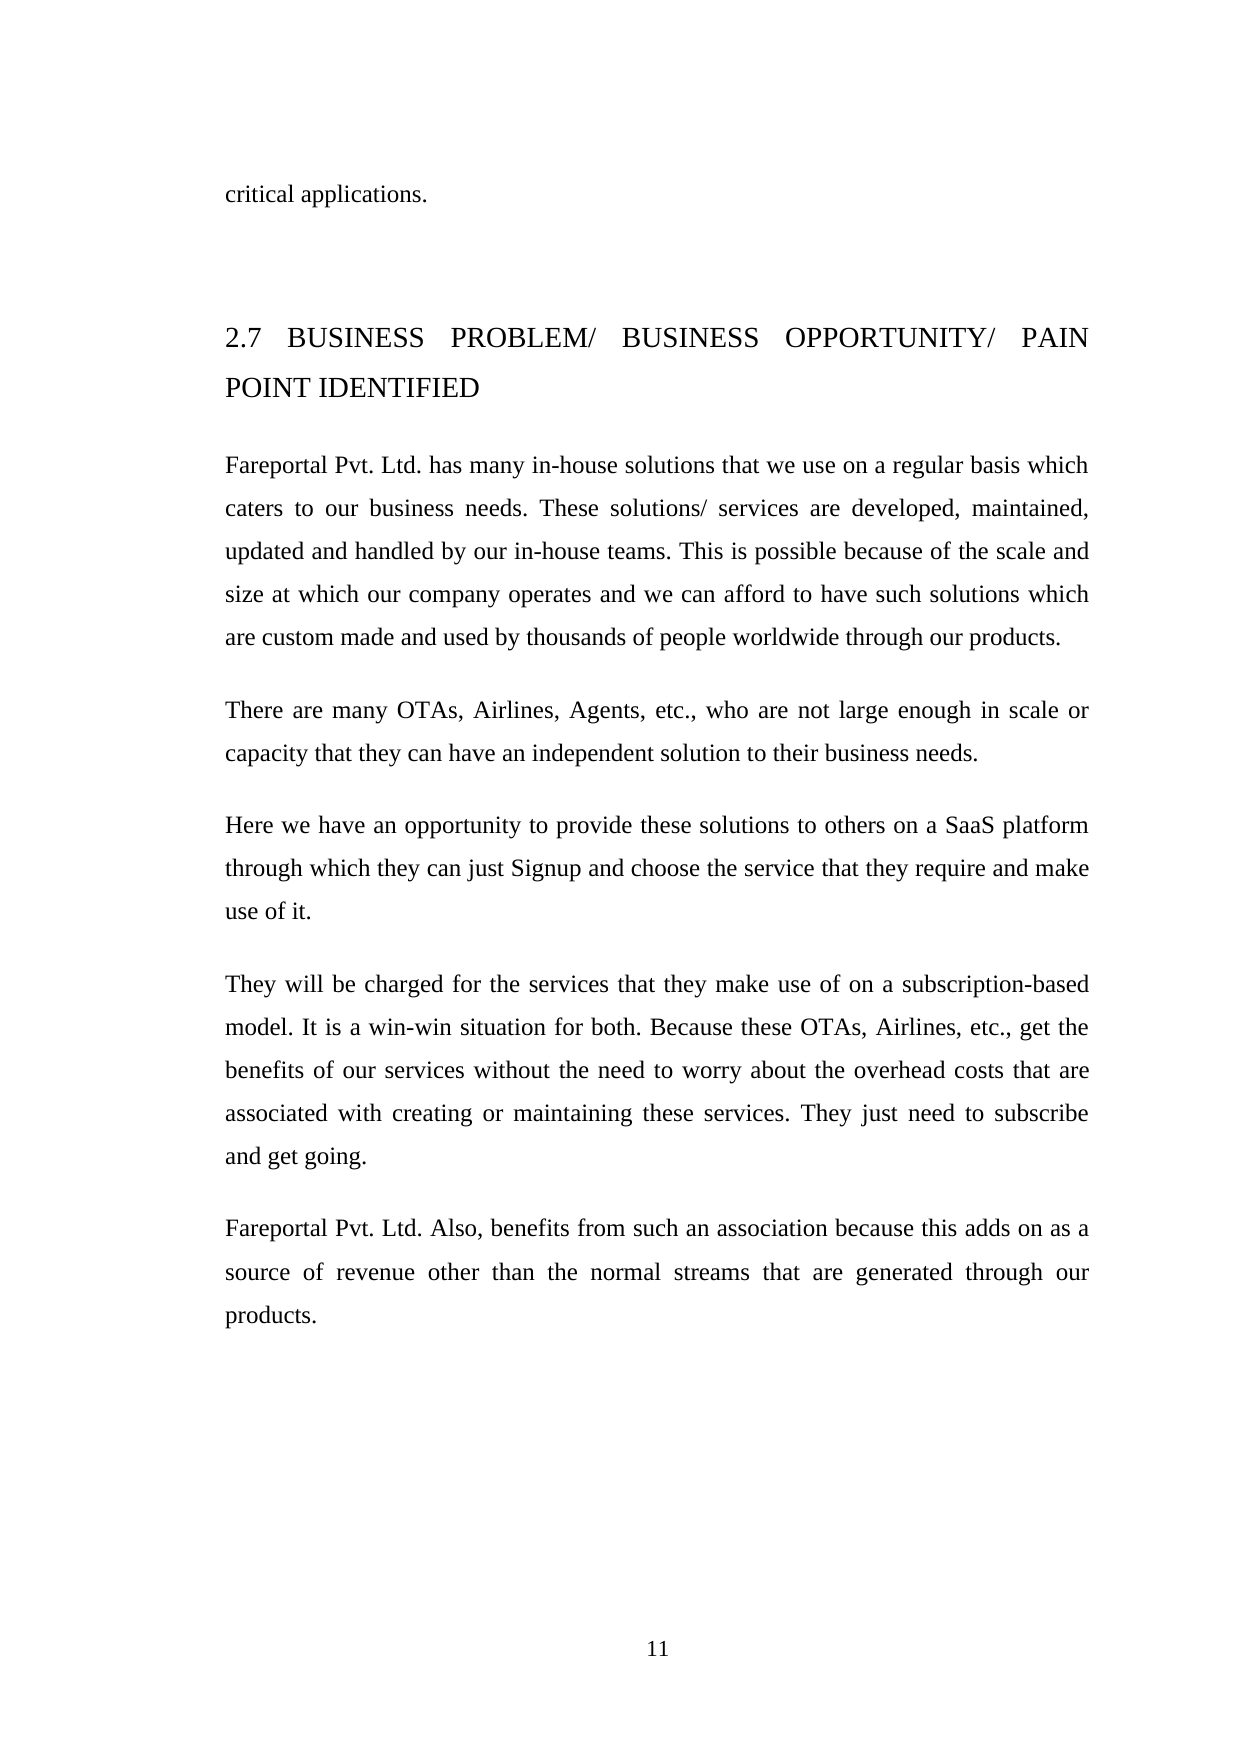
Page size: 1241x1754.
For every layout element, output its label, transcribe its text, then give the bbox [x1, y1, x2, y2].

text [225, 179, 1090, 208]
text There are many OTAs, Airlines, Agents, etc., who are not large enough in scale or capacity that they can have an independent solution to their business needs. [225, 695, 1090, 767]
text Here we have an opportunity to provide these solutions to others on a SaaS platform through which they can just Signup and choose the service that they require and make use of it. [225, 810, 1090, 925]
text Fareportal Pvt. Ltd. Also, benefits from such an association because this adds on as a source of revenue other than the normal streams that are generated through our products. [225, 1213, 1090, 1328]
text Fareportal Pvt. Ltd. has many in-house solutions that we use on a regular basis which caters to our business needs. These solutions/ services are developed, maintained, updated and handled by our in-house teams. This is possible because of the scale and size at which our company operates and we can afford to have such solutions which are custom made and used by thousands of people worldwide through our products. [225, 450, 1090, 651]
text They will be charged for the services that they make use of on a subscription-based model. It is a win-win situation for both. Because these OTAs, Airlines, etc., get the benefits of our services without the need to worry about the overhead costs that are associated with creating or maintaining these services. They just need to subscribe and get going. [225, 969, 1090, 1170]
text 2.7 BUSINESS PROBLEM/ BUSINESS OPPORTUNITY/ PAIN POINT IDENTIFIED [225, 320, 1090, 404]
